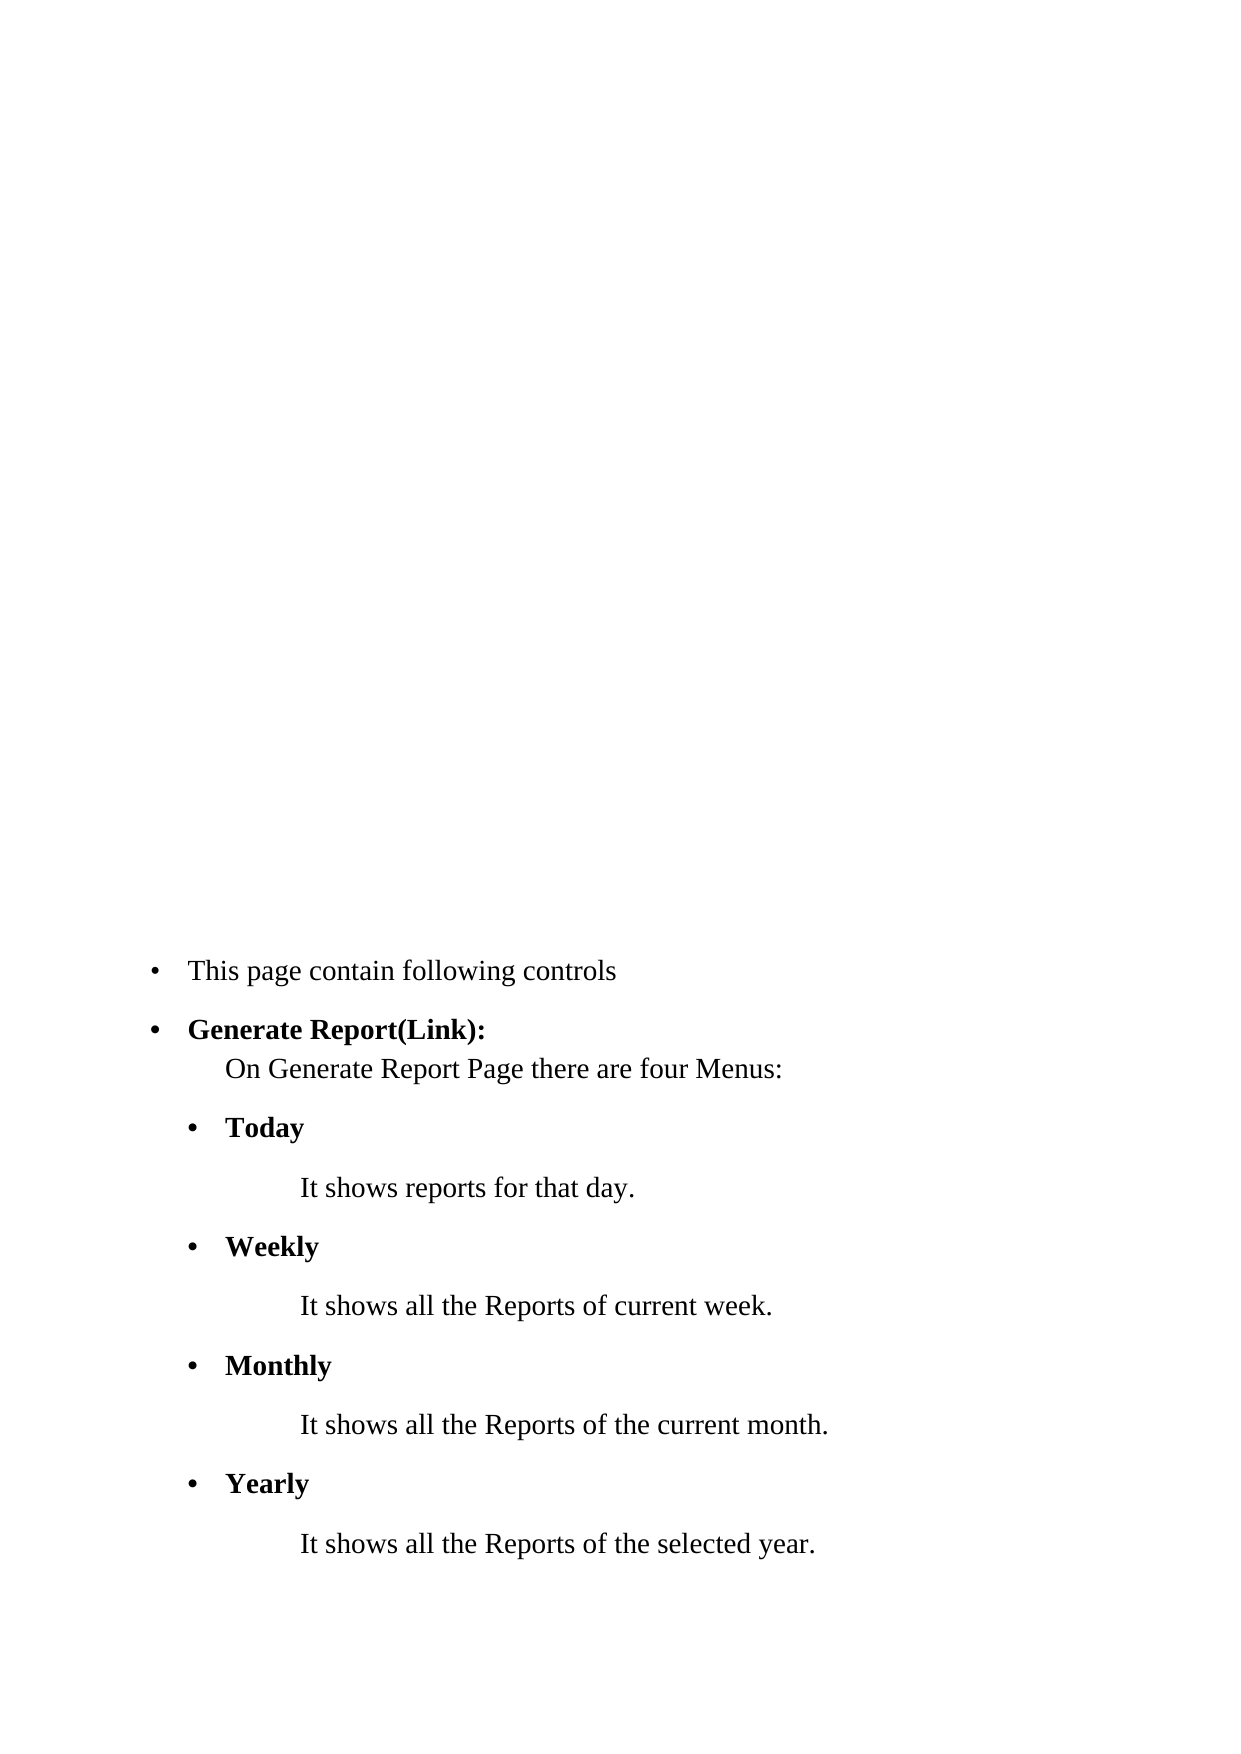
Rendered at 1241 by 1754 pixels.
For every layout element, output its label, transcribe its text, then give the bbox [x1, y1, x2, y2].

list Yearly [187, 1467, 1090, 1500]
list Generate Report(Link): [150, 1012, 1090, 1046]
list This page contain following controls [150, 953, 1090, 987]
text It shows all the Reports of the current month. [262, 1407, 1090, 1441]
text It shows all the Reports of the selected year. [262, 1526, 1090, 1559]
list Weekly [187, 1229, 1090, 1263]
list Today [187, 1110, 1090, 1144]
text It shows all the Reports of current week. [262, 1288, 1090, 1322]
text It shows reports for that day. [300, 1170, 1090, 1203]
list Monthly [187, 1348, 1090, 1381]
text On Generate Report Page there are four Menus: [150, 1051, 1090, 1084]
